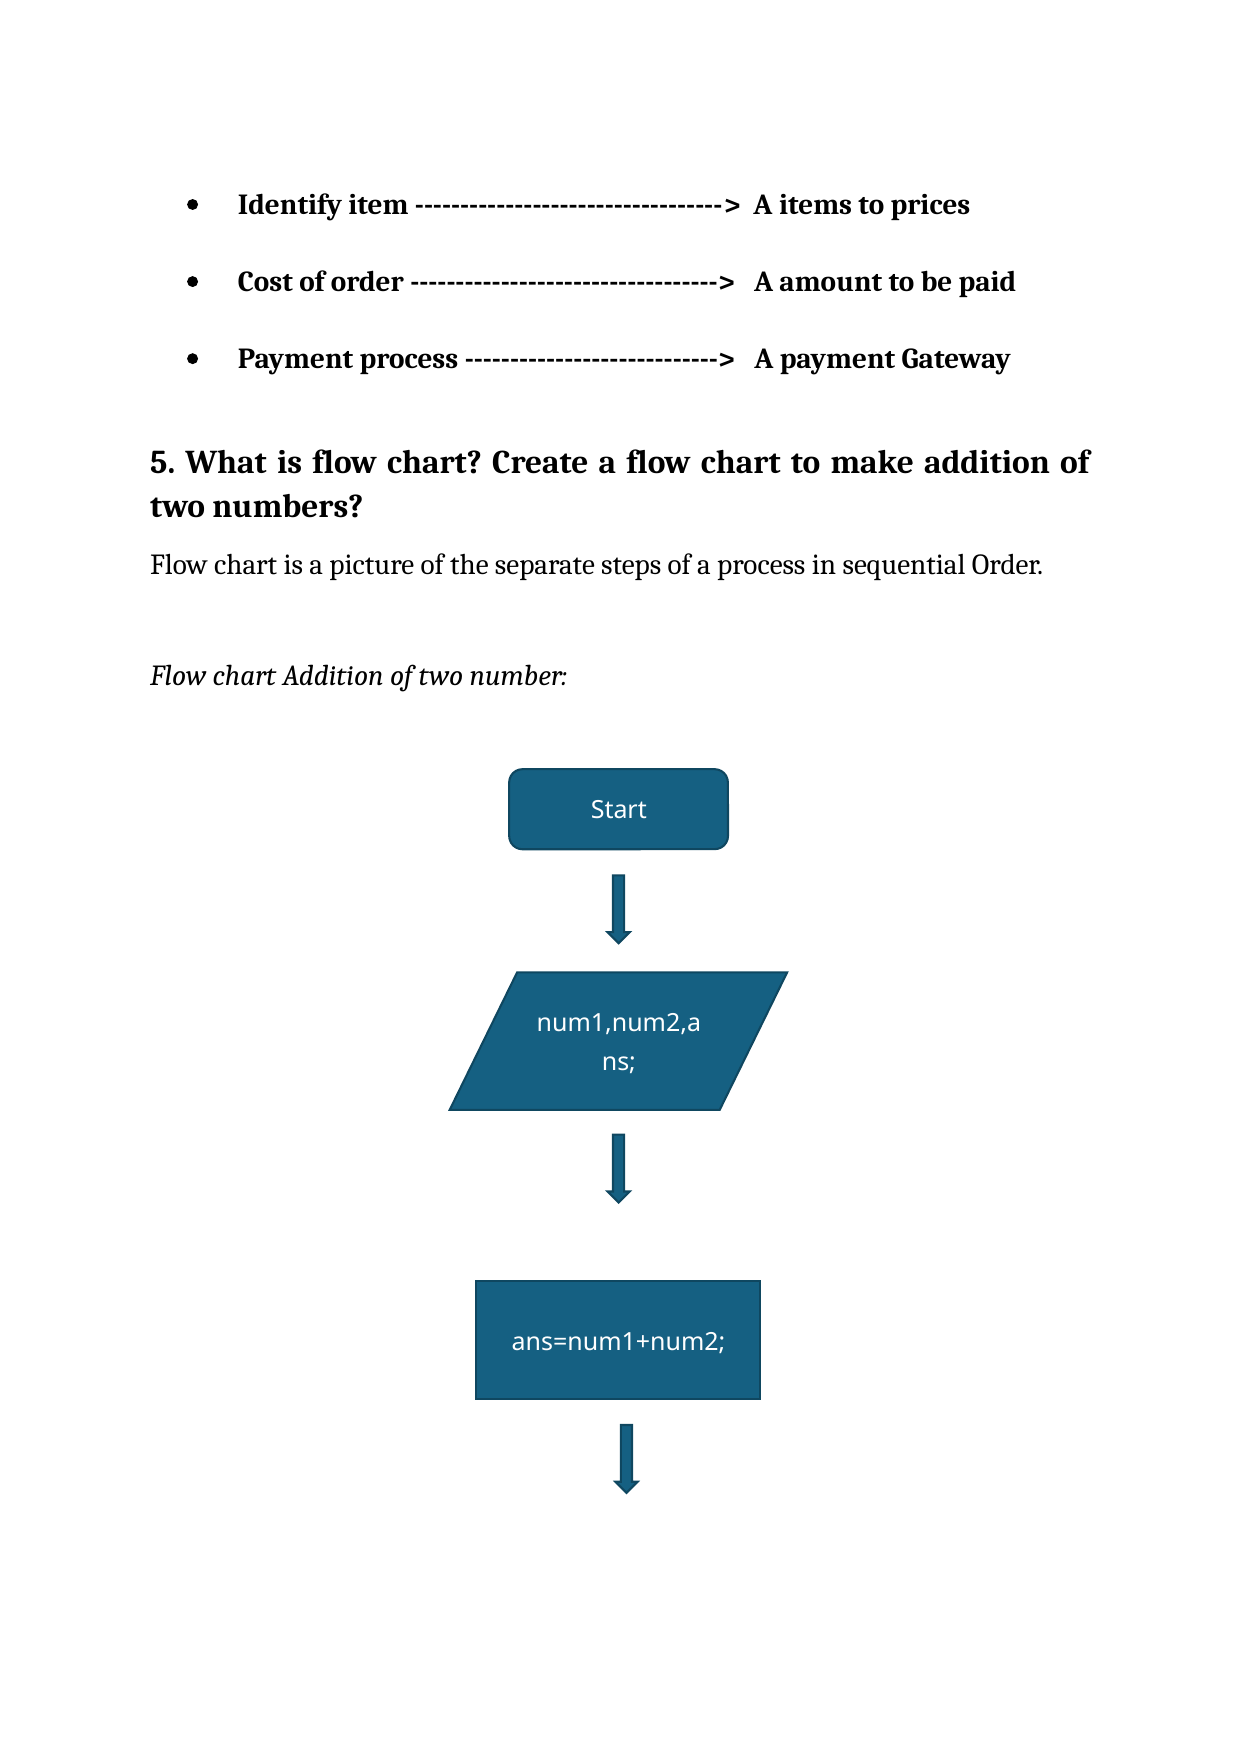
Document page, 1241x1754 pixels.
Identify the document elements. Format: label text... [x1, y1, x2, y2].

list Identify item ----------------------------------> A items to prices [187, 188, 1090, 222]
text Flow chart Addition of two number: [150, 659, 1090, 692]
text 5. What is flow chart? Create a flow chart to make addition of two numbers? [150, 443, 1090, 526]
text Flow chart is a picture of the separate steps of a process in sequential Order. [150, 548, 1090, 582]
list Cost of order ----------------------------------> A amount to be paid [187, 266, 1090, 299]
list Payment process ----------------------------> A payment Gateway [187, 343, 1090, 376]
